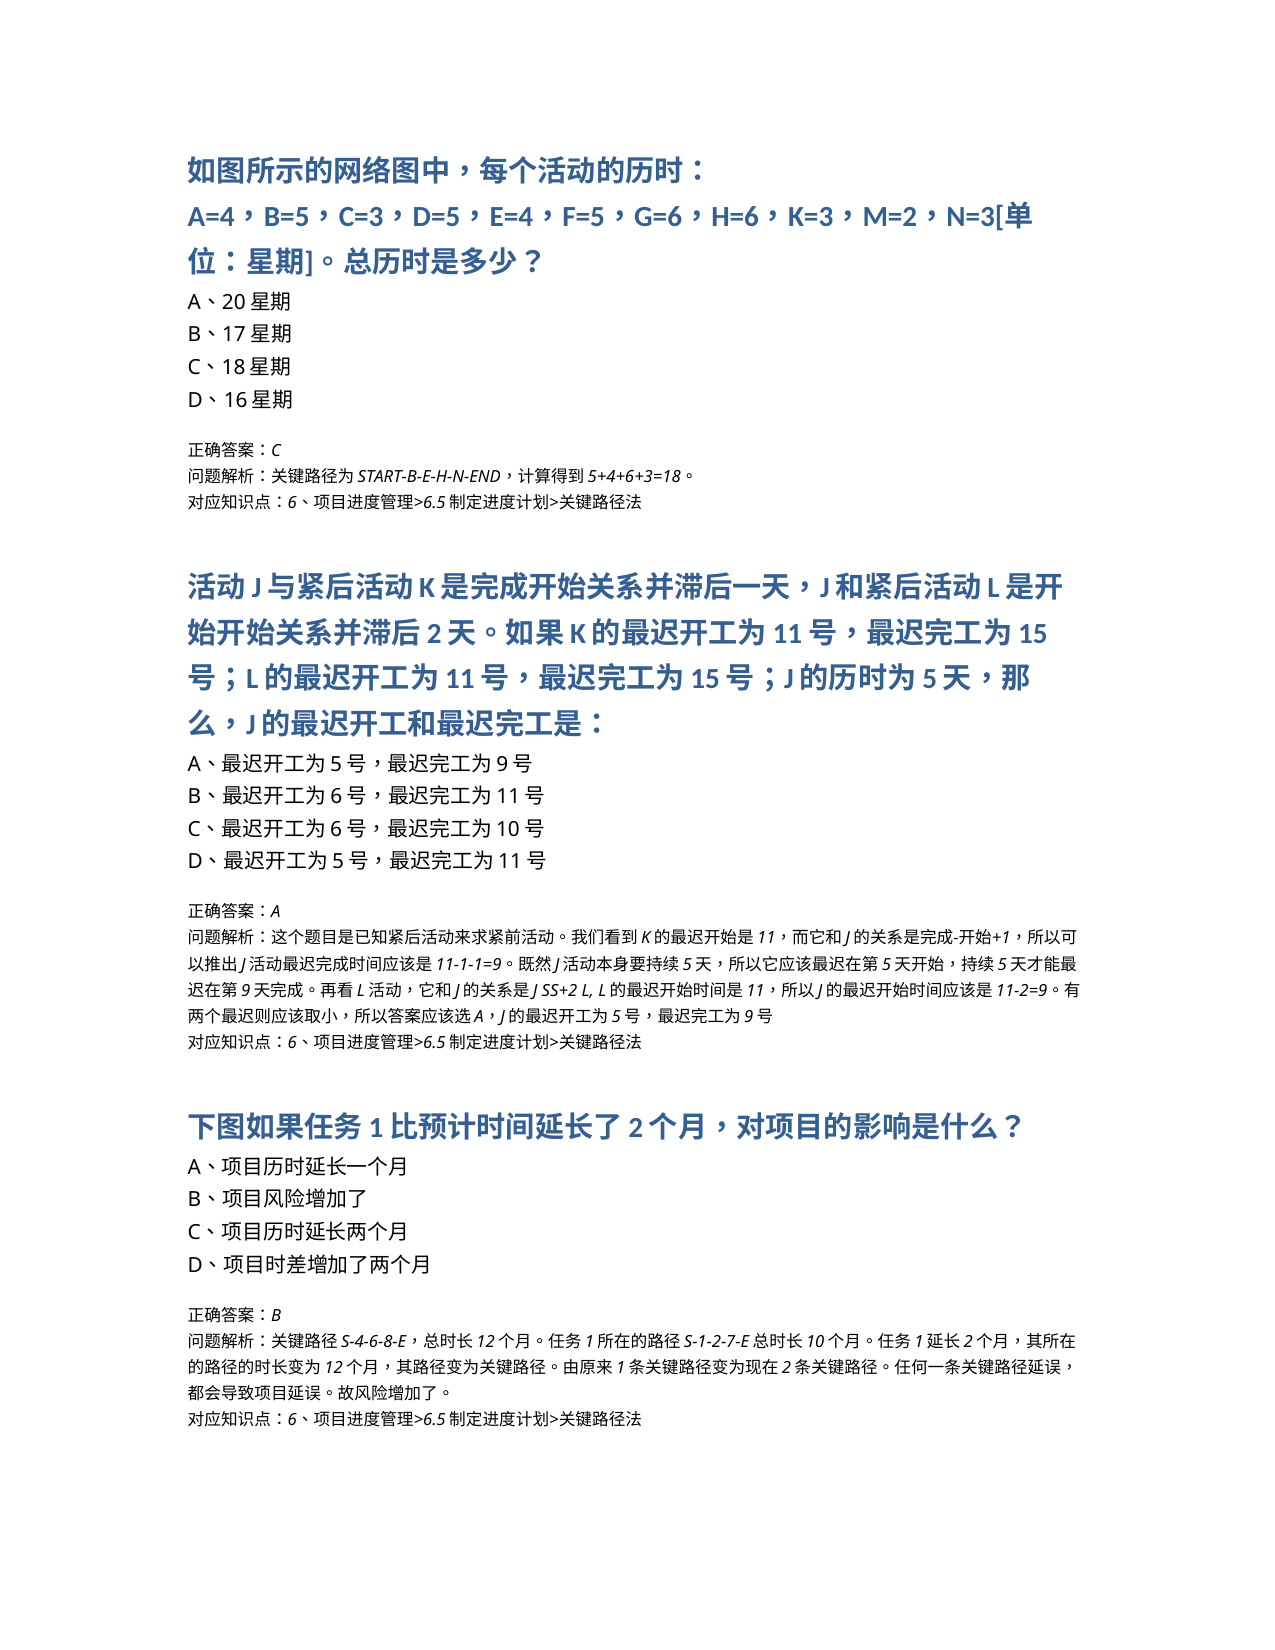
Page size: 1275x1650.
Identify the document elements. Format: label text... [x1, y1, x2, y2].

text A、20星期 B、17星期 C、18星期 D、16星期 [187, 287, 1087, 413]
text 正确答案：B 问题解析：关键路径S-4-6-8-E，总时长12个月。任务1所在的路径S-1-2-7-E总时长10个月。任务1延长2个月，其所在的路径的时长变为12个月，其路径变为关键路径。由原来1条关键路径变为现在2条关键路径。任何一条关键路径延误，都会导致项目延误。故风险增加了。 对应知识点：6、项目进度管理>6.5制定进度计划>关键路径法 [187, 1303, 1087, 1430]
subtitle 如图所示的网络图中，每个活动的历时：A=4，B=5，C=3，D=5，E=4，F=5，G=6，H=6，K=3，M=2，N=3[单位：星期]。总历时是多少？ [187, 150, 1087, 281]
subtitle 下图如果任务1比预计时间延长了2个月，对项目的影响是什么？ [187, 1106, 1087, 1146]
text A、项目历时延长一个月 B、项目风险增加了 C、项目历时延长两个月 D、项目时差增加了两个月 [187, 1152, 1087, 1278]
subtitle 活动J与紧后活动K是完成开始关系并滞后一天，J和紧后活动L是开始开始关系并滞后2天。如果K的最迟开工为11号，最迟完工为15号；L的最迟开工为11号，最迟完工为15号；J的历时为5天，那么，J的最迟开工和最迟完工是： [187, 566, 1087, 743]
text 正确答案：A 问题解析：这个题目是已知紧后活动来求紧前活动。我们看到K的最迟开始是11，而它和J的关系是完成-开始+1，所以可以推出J活动最迟完成时间应该是11-1-1=9。既然J活动本身要持续5天，所以它应该最迟在第5天开始，持续5天才能最迟在第9天完成。再看L活动，它和J的关系是J SS+2 L, L的最迟开始时间是11，所以J的最迟开始时间应该是11-2=9。有两个最迟则应该取小，所以答案应该选A，J的最迟开工为5号，最迟完工为9号 对应知识点：6、项目进度管理>6.5制定进度计划>关键路径法 [187, 900, 1087, 1053]
text 正确答案：C 问题解析：关键路径为START-B-E-H-N-END，计算得到5+4+6+3=18。 对应知识点：6、项目进度管理>6.5制定进度计划>关键路径法 [187, 438, 1087, 513]
text A、最迟开工为5号，最迟完工为9号 B、最迟开工为6号，最迟完工为11号 C、最迟开工为6号，最迟完工为10号 D、最迟开工为5号，最迟完工为11号 [187, 749, 1087, 875]
